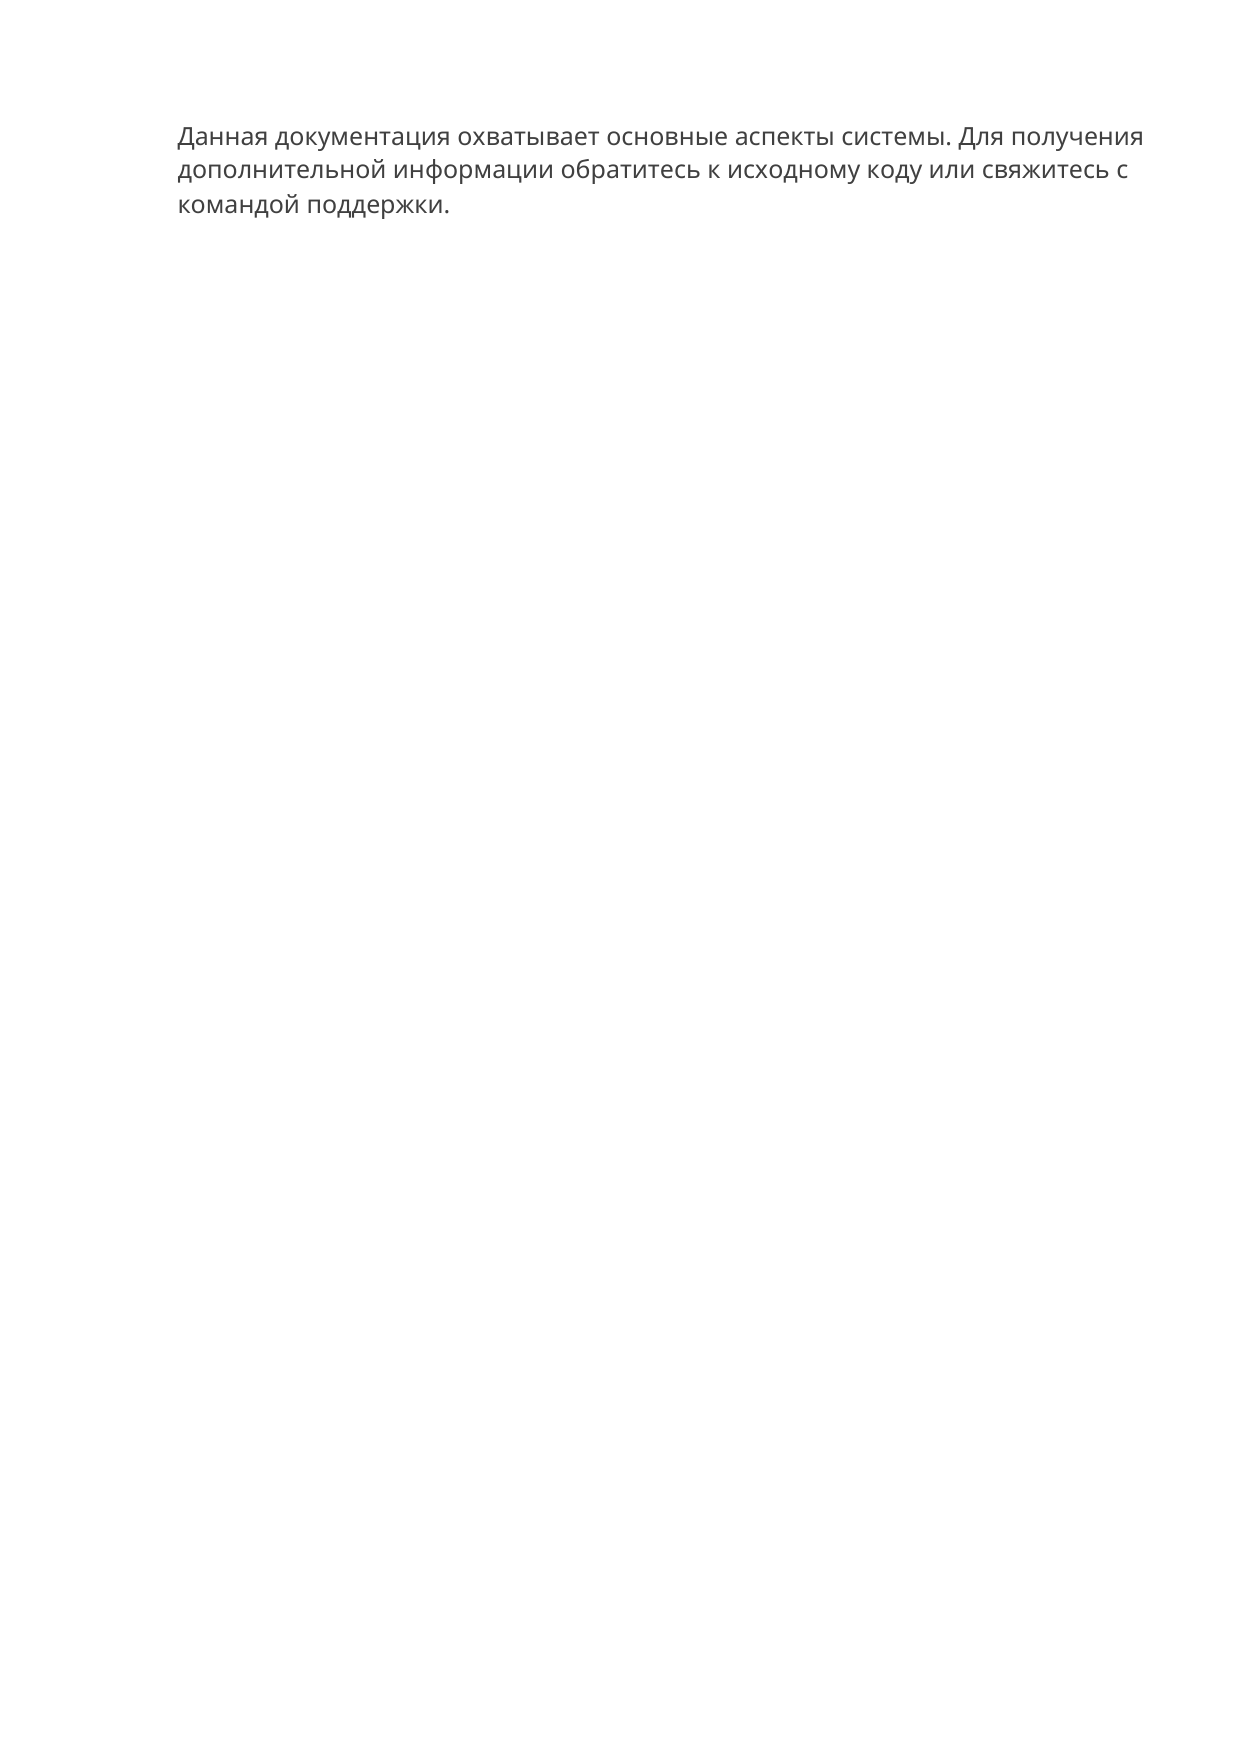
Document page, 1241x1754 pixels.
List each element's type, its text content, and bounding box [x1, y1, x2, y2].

text Данная документация охватывает основные аспекты системы. Для получения дополнительной информации обратитесь к исходному коду или свяжитесь с командой поддержки. [177, 118, 1152, 220]
